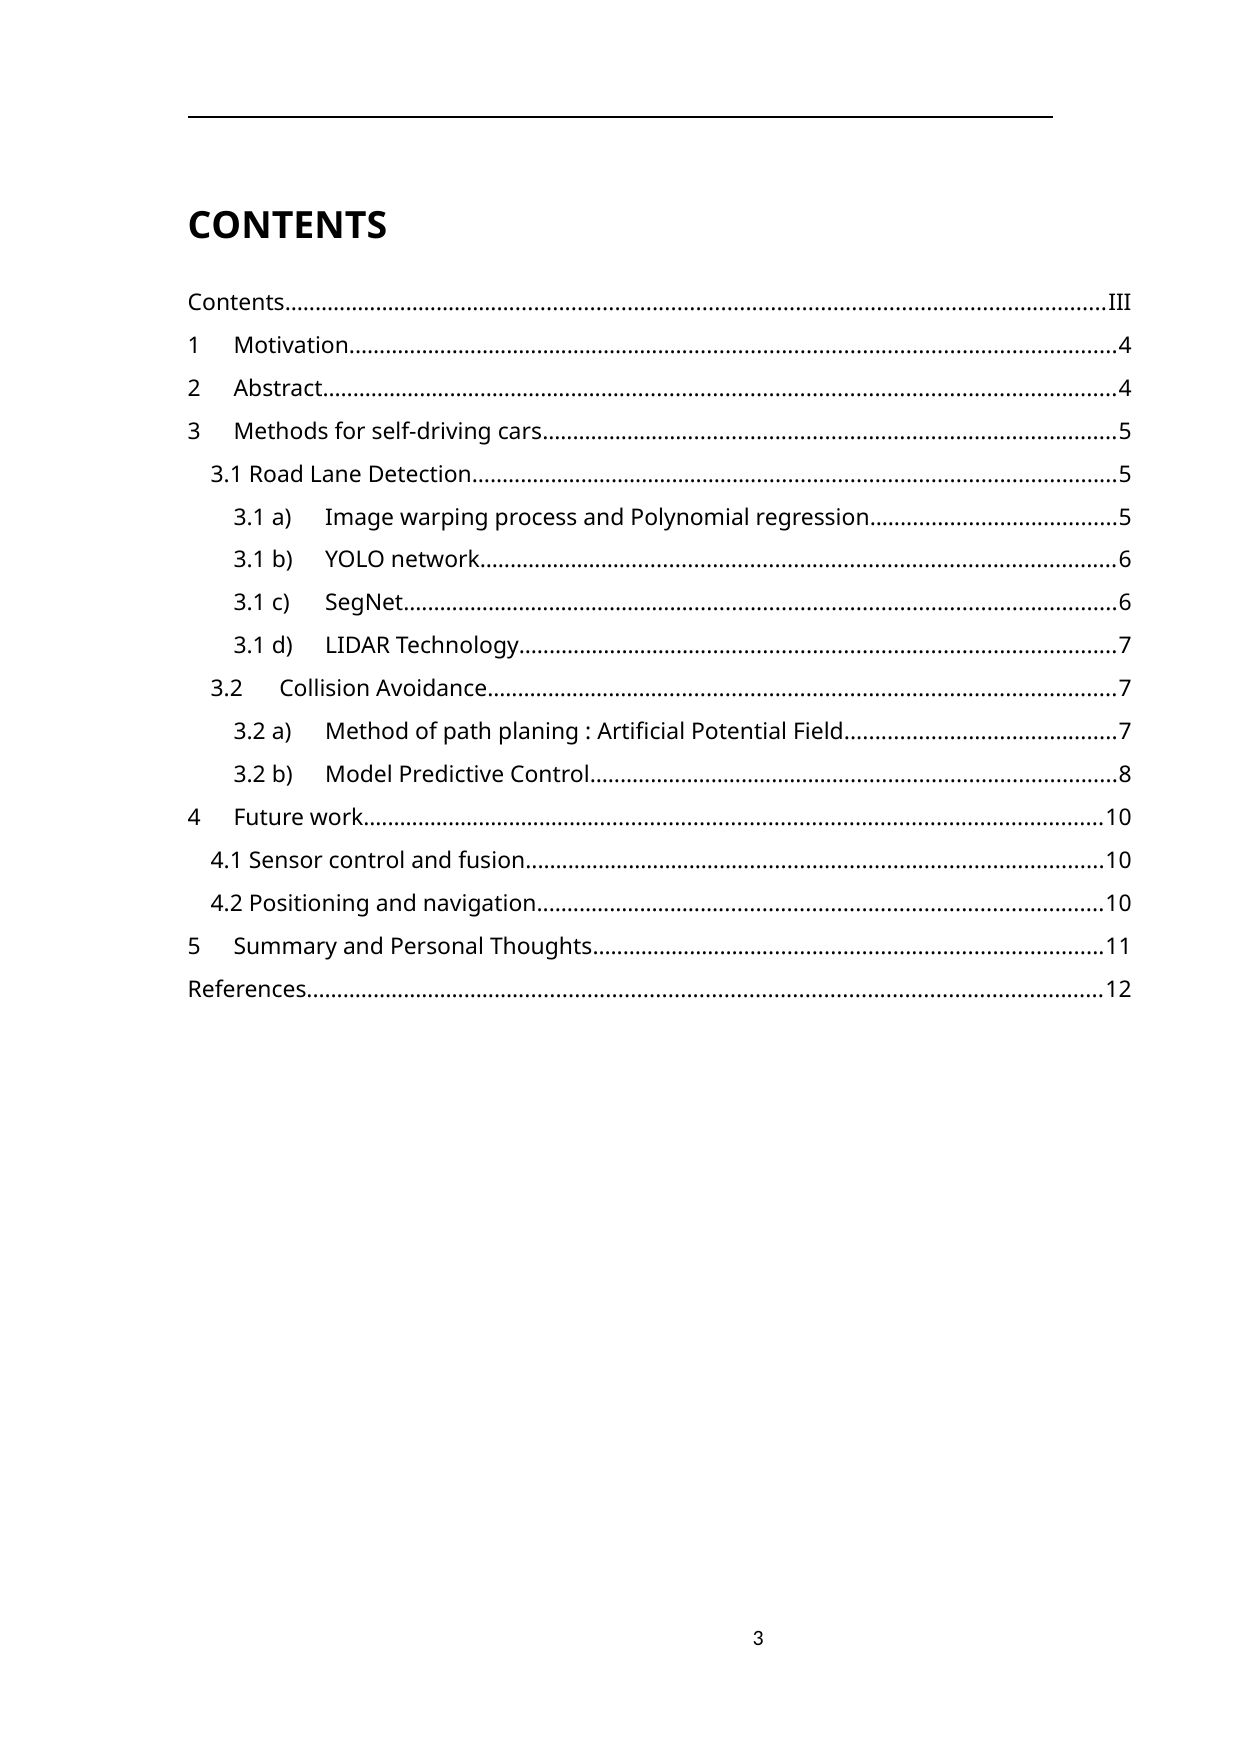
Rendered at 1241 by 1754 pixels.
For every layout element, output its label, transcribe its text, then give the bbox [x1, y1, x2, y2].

text 3 Methods for self-driving cars 5 [187, 414, 1053, 447]
text 3.1 a) Image warping process and Polynomial regression 5 [233, 500, 1053, 532]
text 3.1 Road Lane Detection 5 [210, 457, 1053, 489]
text 3.1 b) YOLO network 6 [233, 543, 1053, 575]
text 5 Summary and Personal Thoughts 11 [187, 929, 1053, 962]
text Contents [187, 191, 1053, 256]
text 4.2 Positioning and navigation 10 [210, 886, 1053, 919]
text Contents III [187, 285, 1053, 318]
text 2 Abstract 4 [187, 371, 1053, 404]
text 3.2 Collision Avoidance 7 [210, 672, 1053, 704]
text 3.1 c) SegNet 6 [233, 586, 1053, 618]
text 3.1 d) LIDAR Technology 7 [233, 629, 1053, 661]
text 3.2 b) Model Predictive Control 8 [233, 757, 1053, 790]
text 1 Motivation 4 [187, 328, 1053, 361]
text 3.2 a) Method of path planing : Artificial Potential Field 7 [233, 714, 1053, 747]
text 4.1 Sensor control and fusion 10 [210, 843, 1053, 876]
text 4 Future work 10 [187, 800, 1053, 833]
text References 12 [187, 972, 1053, 1004]
